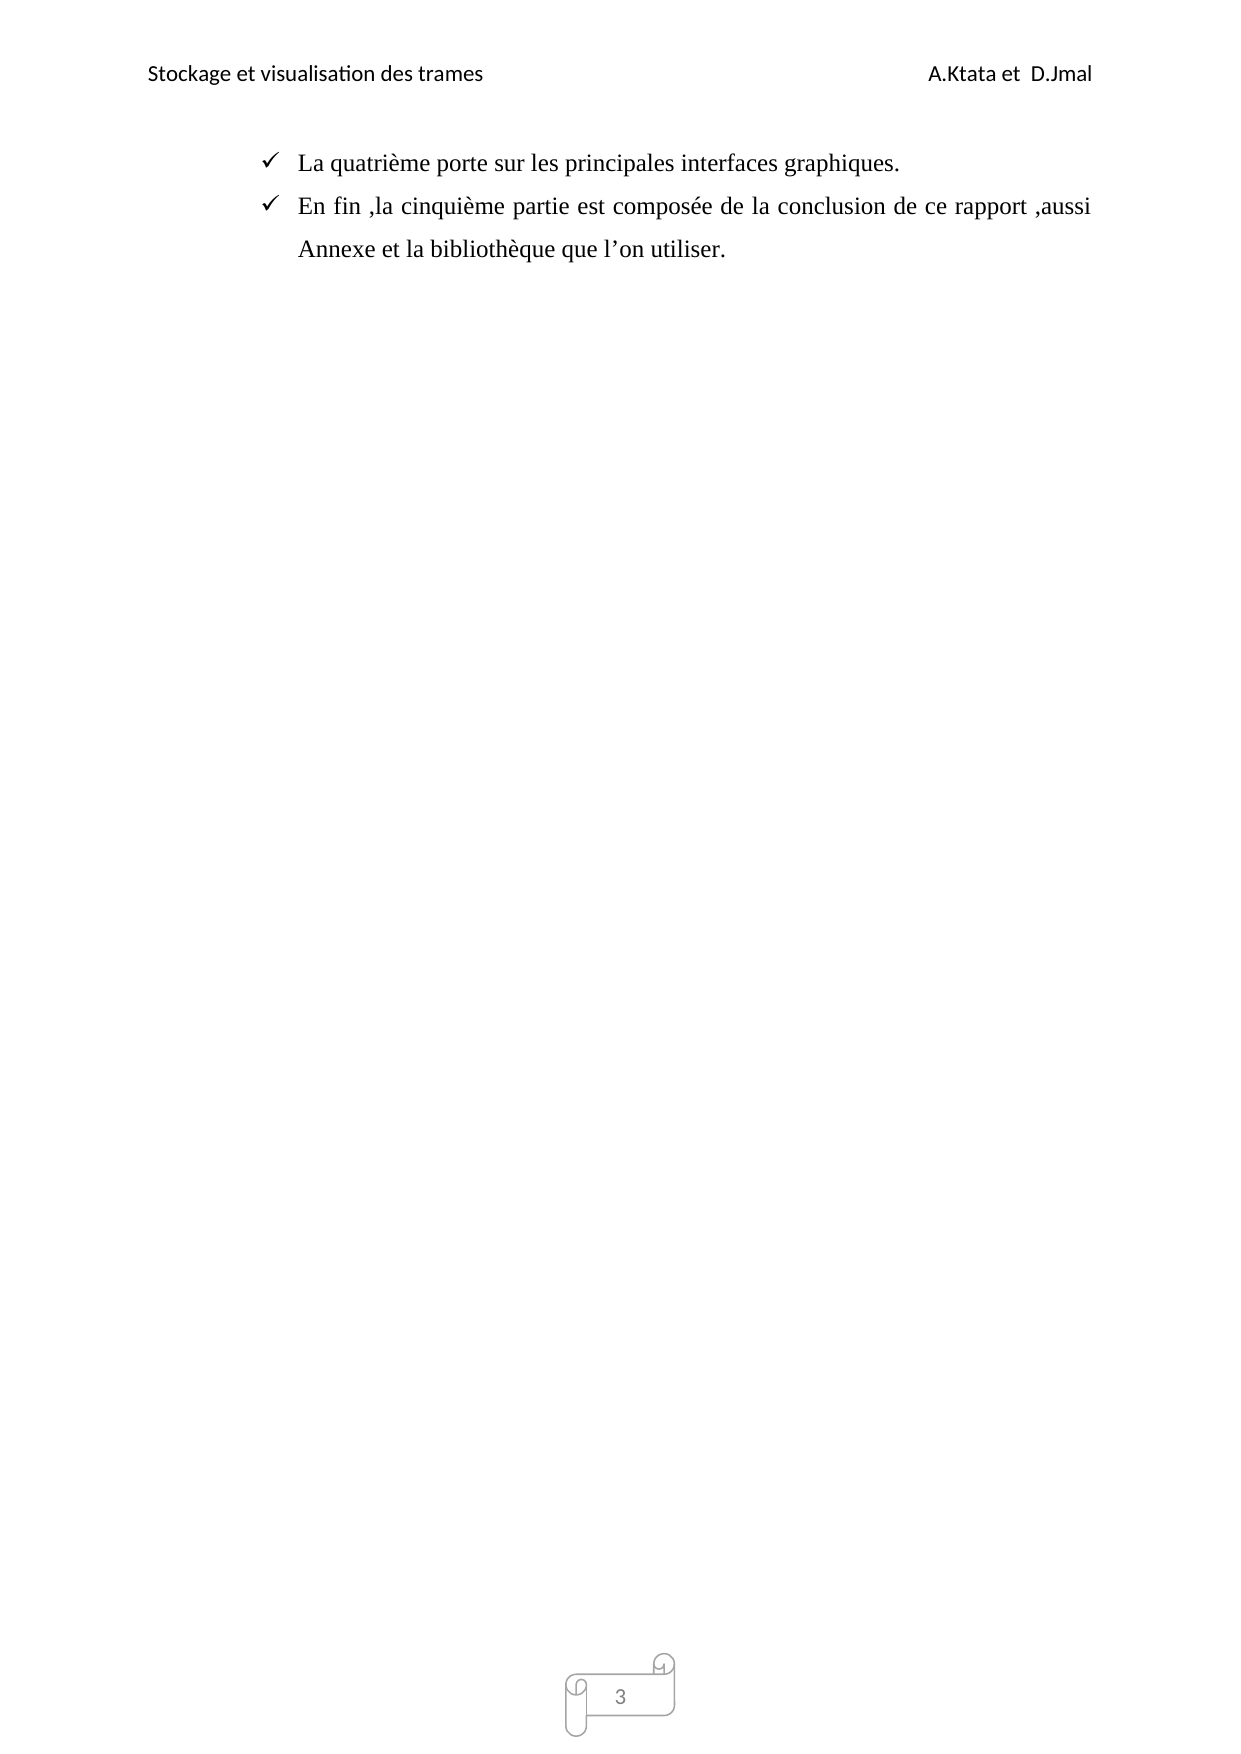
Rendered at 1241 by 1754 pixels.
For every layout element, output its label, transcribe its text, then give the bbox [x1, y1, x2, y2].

list En fin ,la cinquième partie est composée de la conclusion de ce rapport ,aussi Annexe et la bibliothèque que l’on utiliser. [260, 191, 1093, 263]
list La quatrième porte sur les principales interfaces graphiques. [260, 148, 1093, 176]
